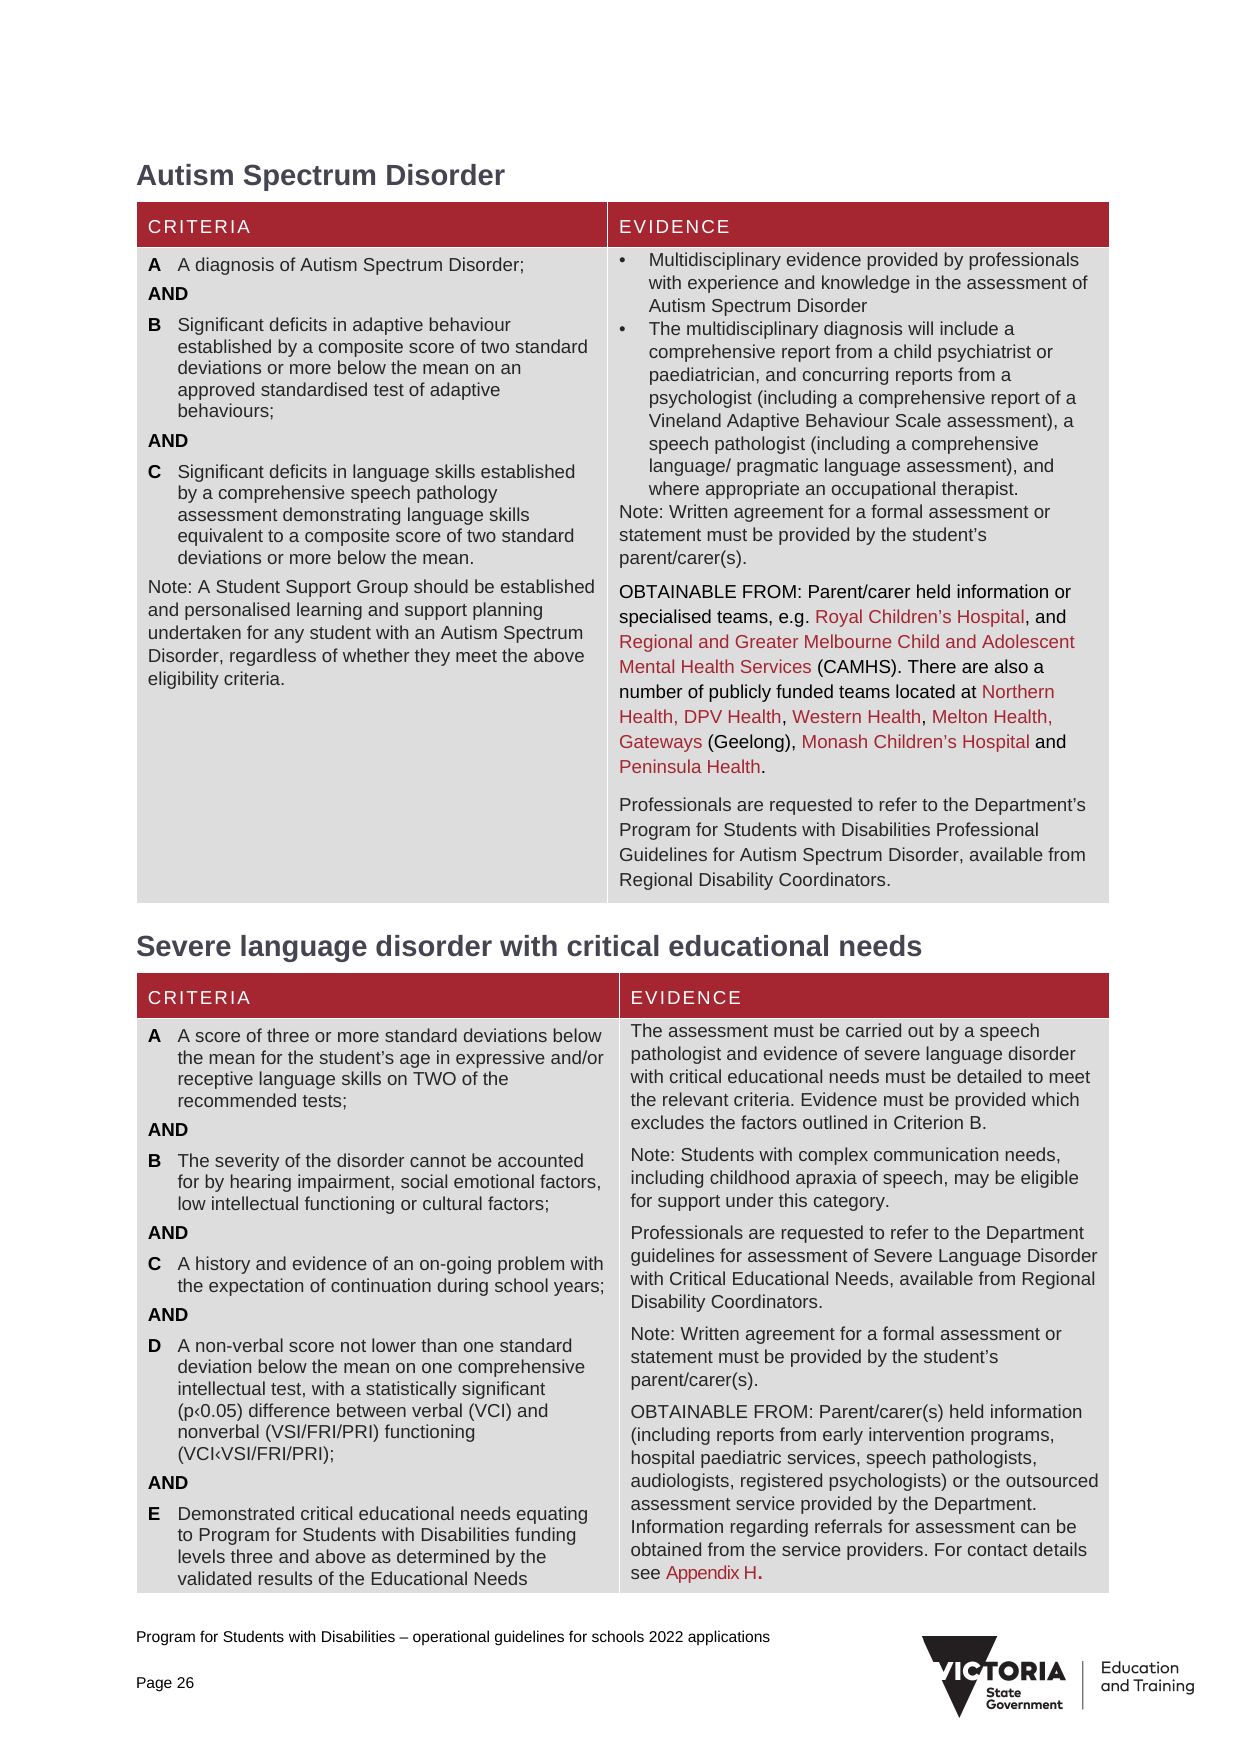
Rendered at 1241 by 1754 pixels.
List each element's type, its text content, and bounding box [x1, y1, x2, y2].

text Autism Spectrum Disorder [136, 158, 1111, 191]
picture [0, 1636, 1233, 1754]
table_header CRITERIA [137, 973, 619, 1018]
text Severe language disorder with critical educational needs [136, 929, 1111, 962]
table_header EVIDENCE [608, 202, 1109, 247]
table_header CRITERIA [137, 202, 607, 247]
table_header EVIDENCE [620, 973, 1109, 1018]
table_cell Multidisciplinary evidence provided by professionals with experience and knowledge in the assessment of Autism Spectrum Disorder The multidisciplinary diagnosis will include a comprehensive report from a child psychiatrist or paediatrician, and concurring reports from a psychologist (including a comprehensive report of a Vineland Adaptive Behaviour Scale assessment), a speech pathologist (including a comprehensive language/ pragmatic language assessment), and where appropriate an occupational therapist. Note: Written agreement for a formal assessment or statement must be provided by the student’s parent/carer(s). OBTAINABLE FROM: Parent/carer held information or specialised teams, e.g. Royal Children’s Hospital, and (CAMHS). There are also a number of publicly funded teams located at Northern Health, DPV Health, Western Health, Melton Health, Gateways (Geelong), Monash Children’s Hospital and Peninsula Health. Professionals are requested to refer to the Department’s Program for Students with Disabilities Professional Guidelines for Autism Spectrum Disorder, available from Regional Disability Coordinators. [608, 248, 1109, 903]
table_cell A diagnosis of Autism Spectrum Disorder; AND Significant deficits in adaptive behaviour established by a composite score of two standard deviations or more below the mean on an approved standardised test of adaptive behaviours; AND Significant deficits in language skills established by a comprehensive speech pathology assessment demonstrating language skills equivalent to a composite score of two standard deviations or more below the mean. Note: A Student Support Group should be established and personalised learning and support planning undertaken for any student with an Autism Spectrum Disorder, regardless of whether they meet the above eligibility criteria. [137, 248, 607, 903]
